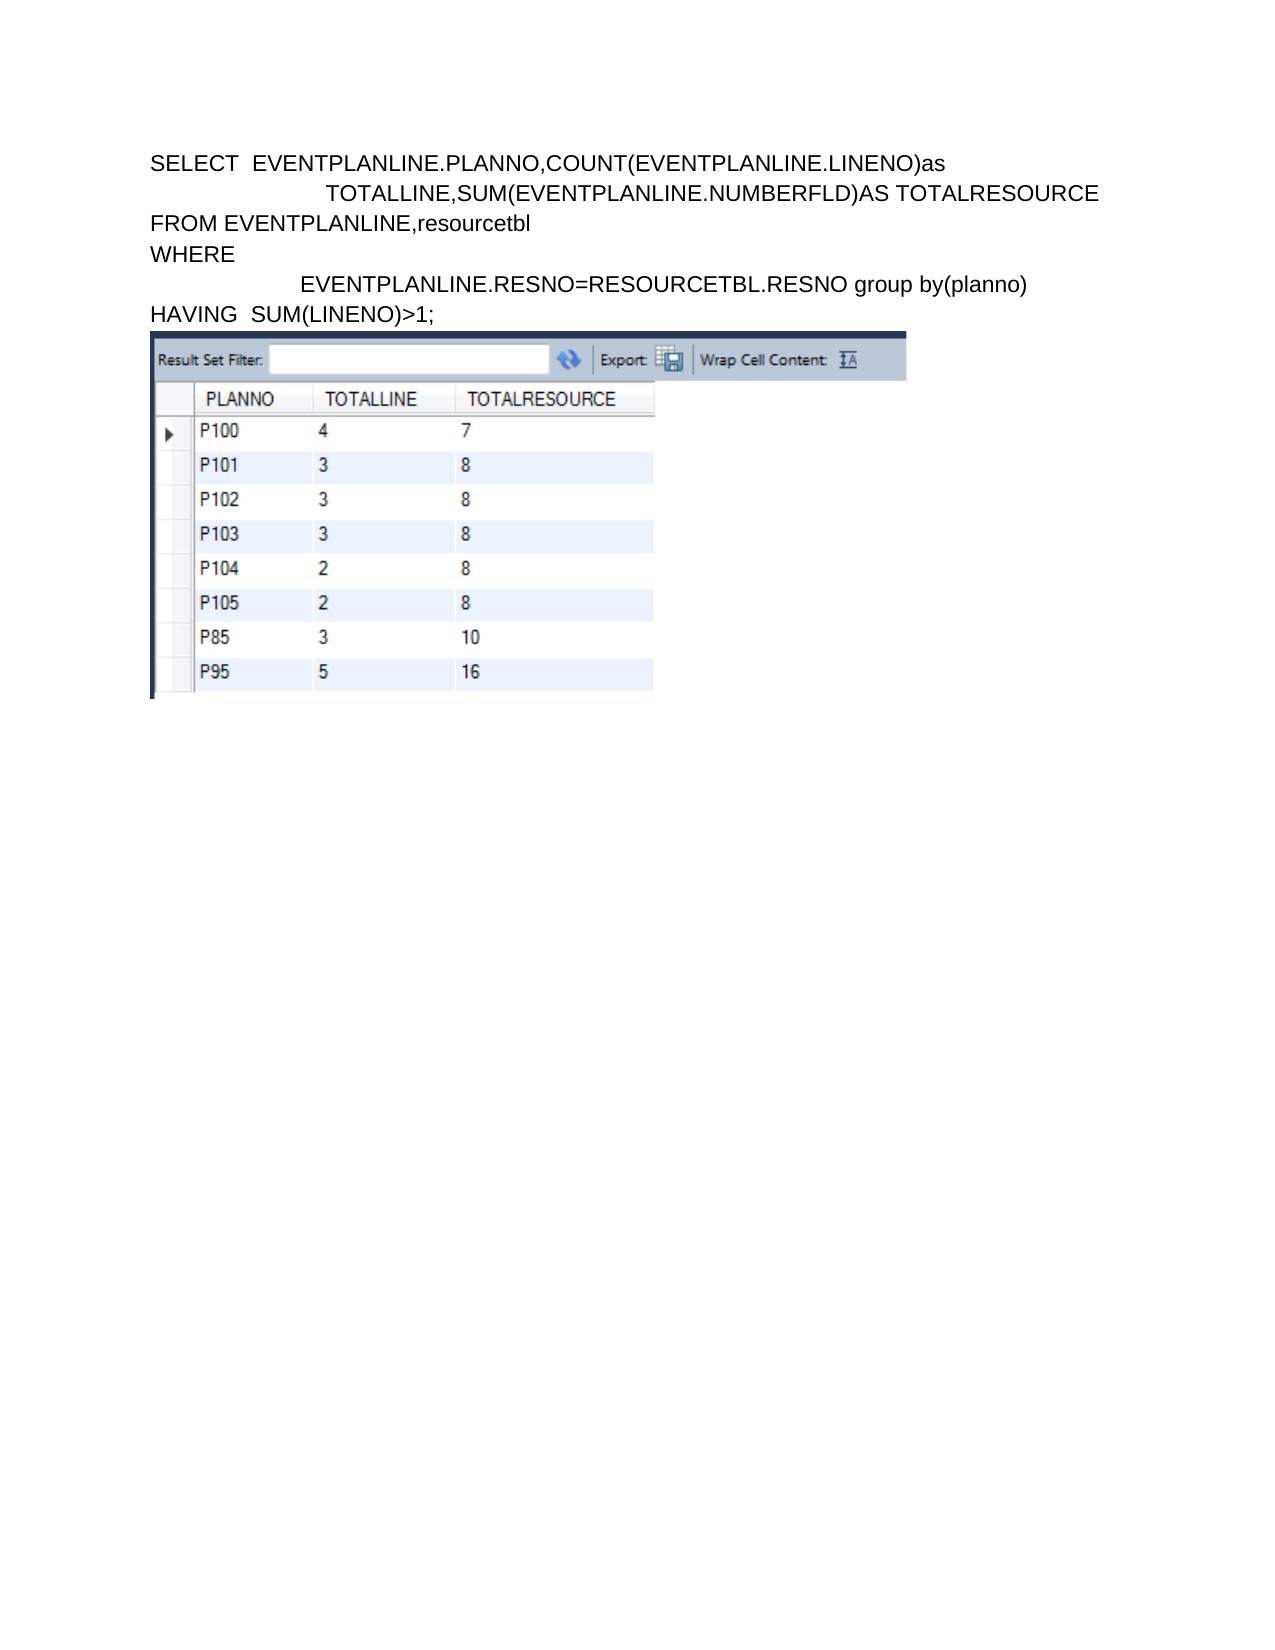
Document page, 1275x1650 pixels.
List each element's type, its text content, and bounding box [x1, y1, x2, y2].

text HAVING SUM(LINENO)>1; [150, 301, 1125, 327]
picture [150, 331, 907, 699]
text WHERE [150, 241, 1125, 267]
text EVENTPLANLINE.RESNO=RESOURCETBL.RESNO group by(planno) [150, 271, 1125, 297]
text FROM EVENTPLANLINE,resourcetbl [150, 210, 1125, 237]
text SELECT EVENTPLANLINE.PLANNO,COUNT(EVENTPLANLINE.LINENO)as TOTALLINE,SUM(EVENTPLANLINE.NUMBERFLD)AS TOTALRESOURCE [150, 150, 1125, 207]
